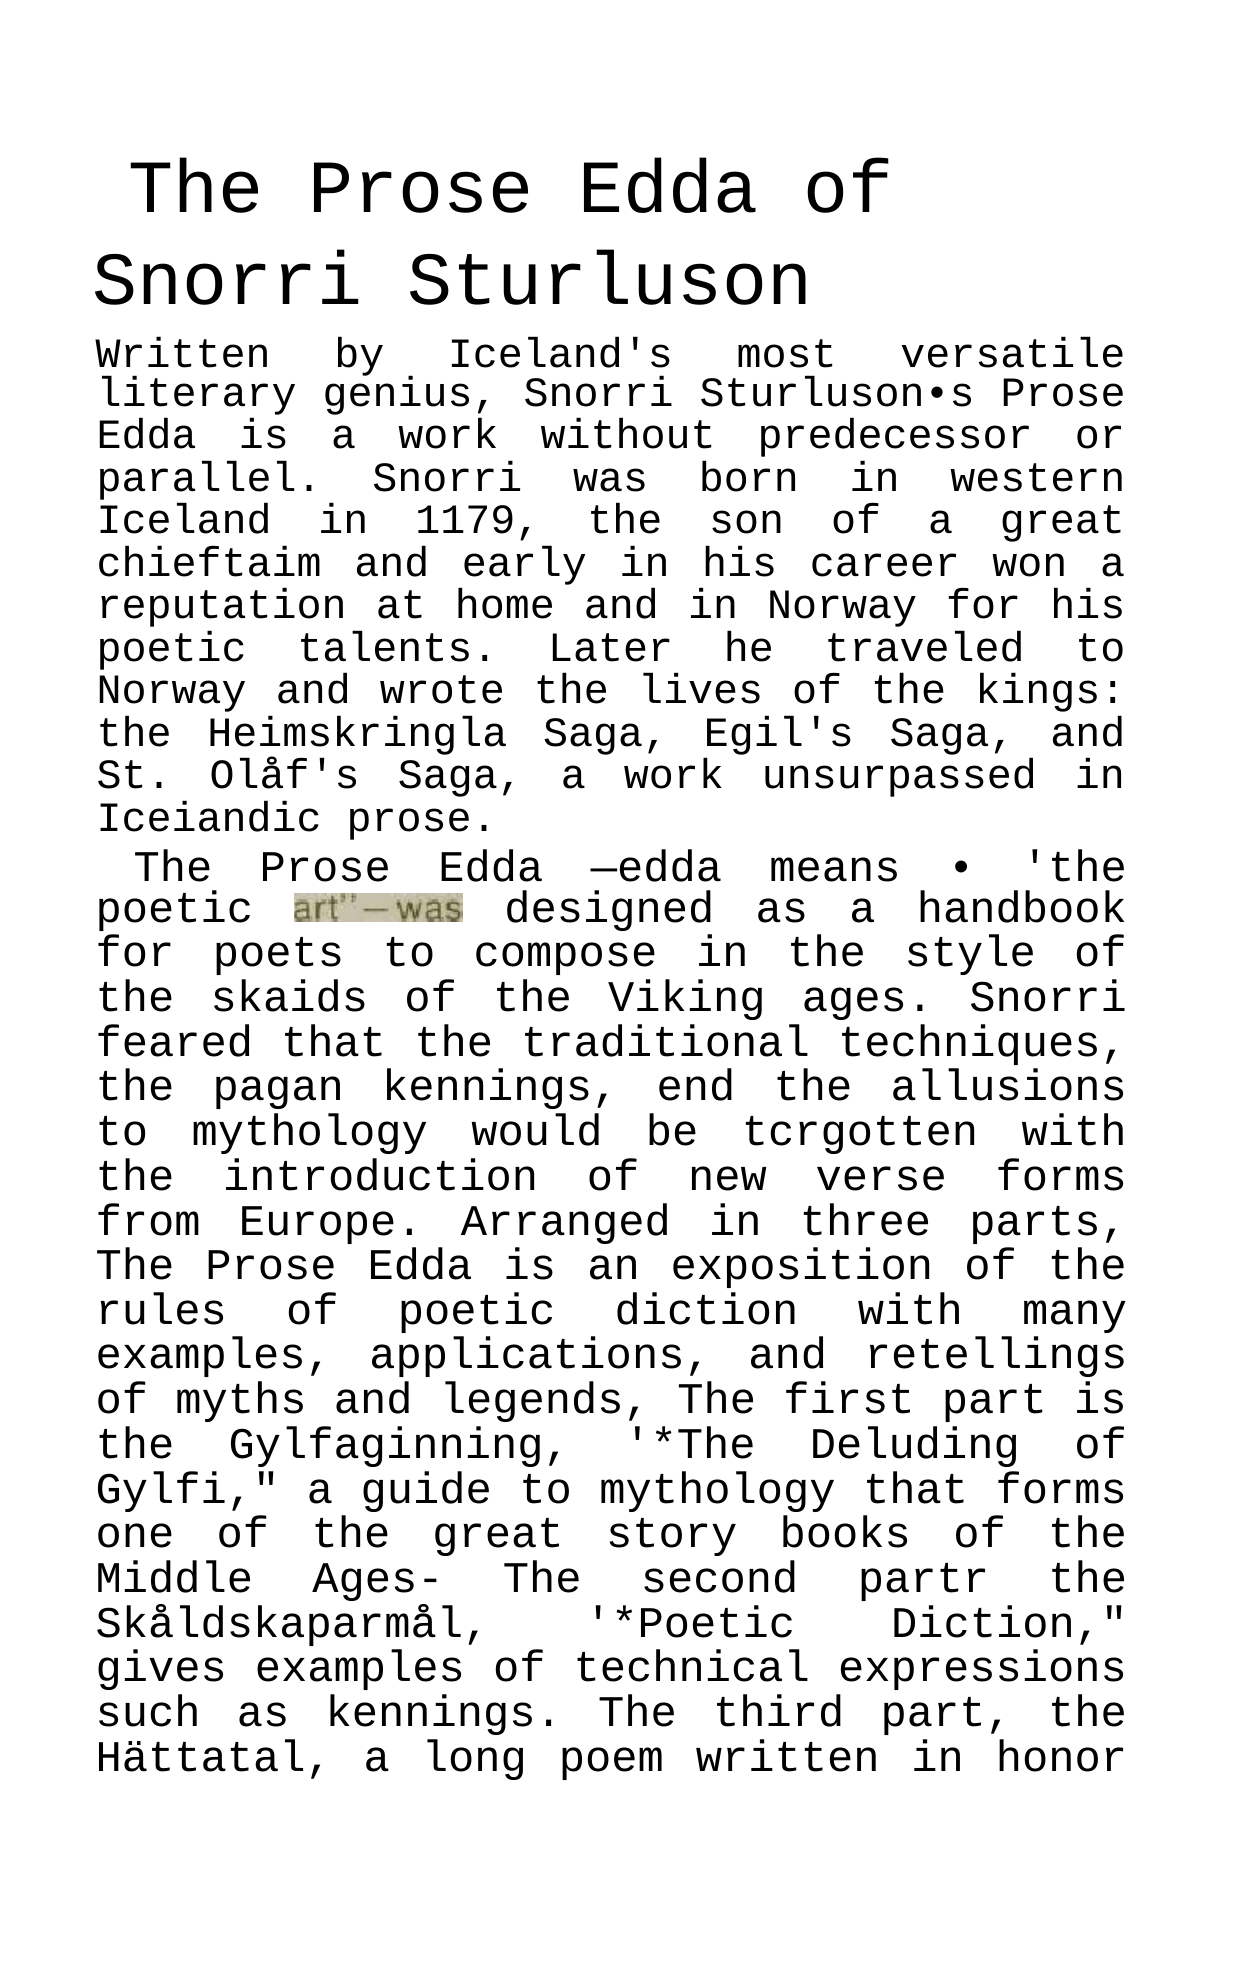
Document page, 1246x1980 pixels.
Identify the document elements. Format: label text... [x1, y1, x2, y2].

text Written by Iceland's most versatile literary genius, Snorri Sturluson•s Prose Edda is a work without predecessor or parallel. Snorri was born in western Iceland in 1179, the son of a great chieftaim and early in his career won a reputation at home and in Norway for his poetic talents. Later he traveled to Norway and wrote the lives of the kings: the Heimskringla Saga, Egil's Saga, and St. Olåf's Saga, a work unsurpassed in Iceiandic prose. [95, 333, 1126, 843]
subtitle The Prose Edda of Snorri Sturluson [92, 150, 1120, 327]
picture [294, 893, 463, 922]
